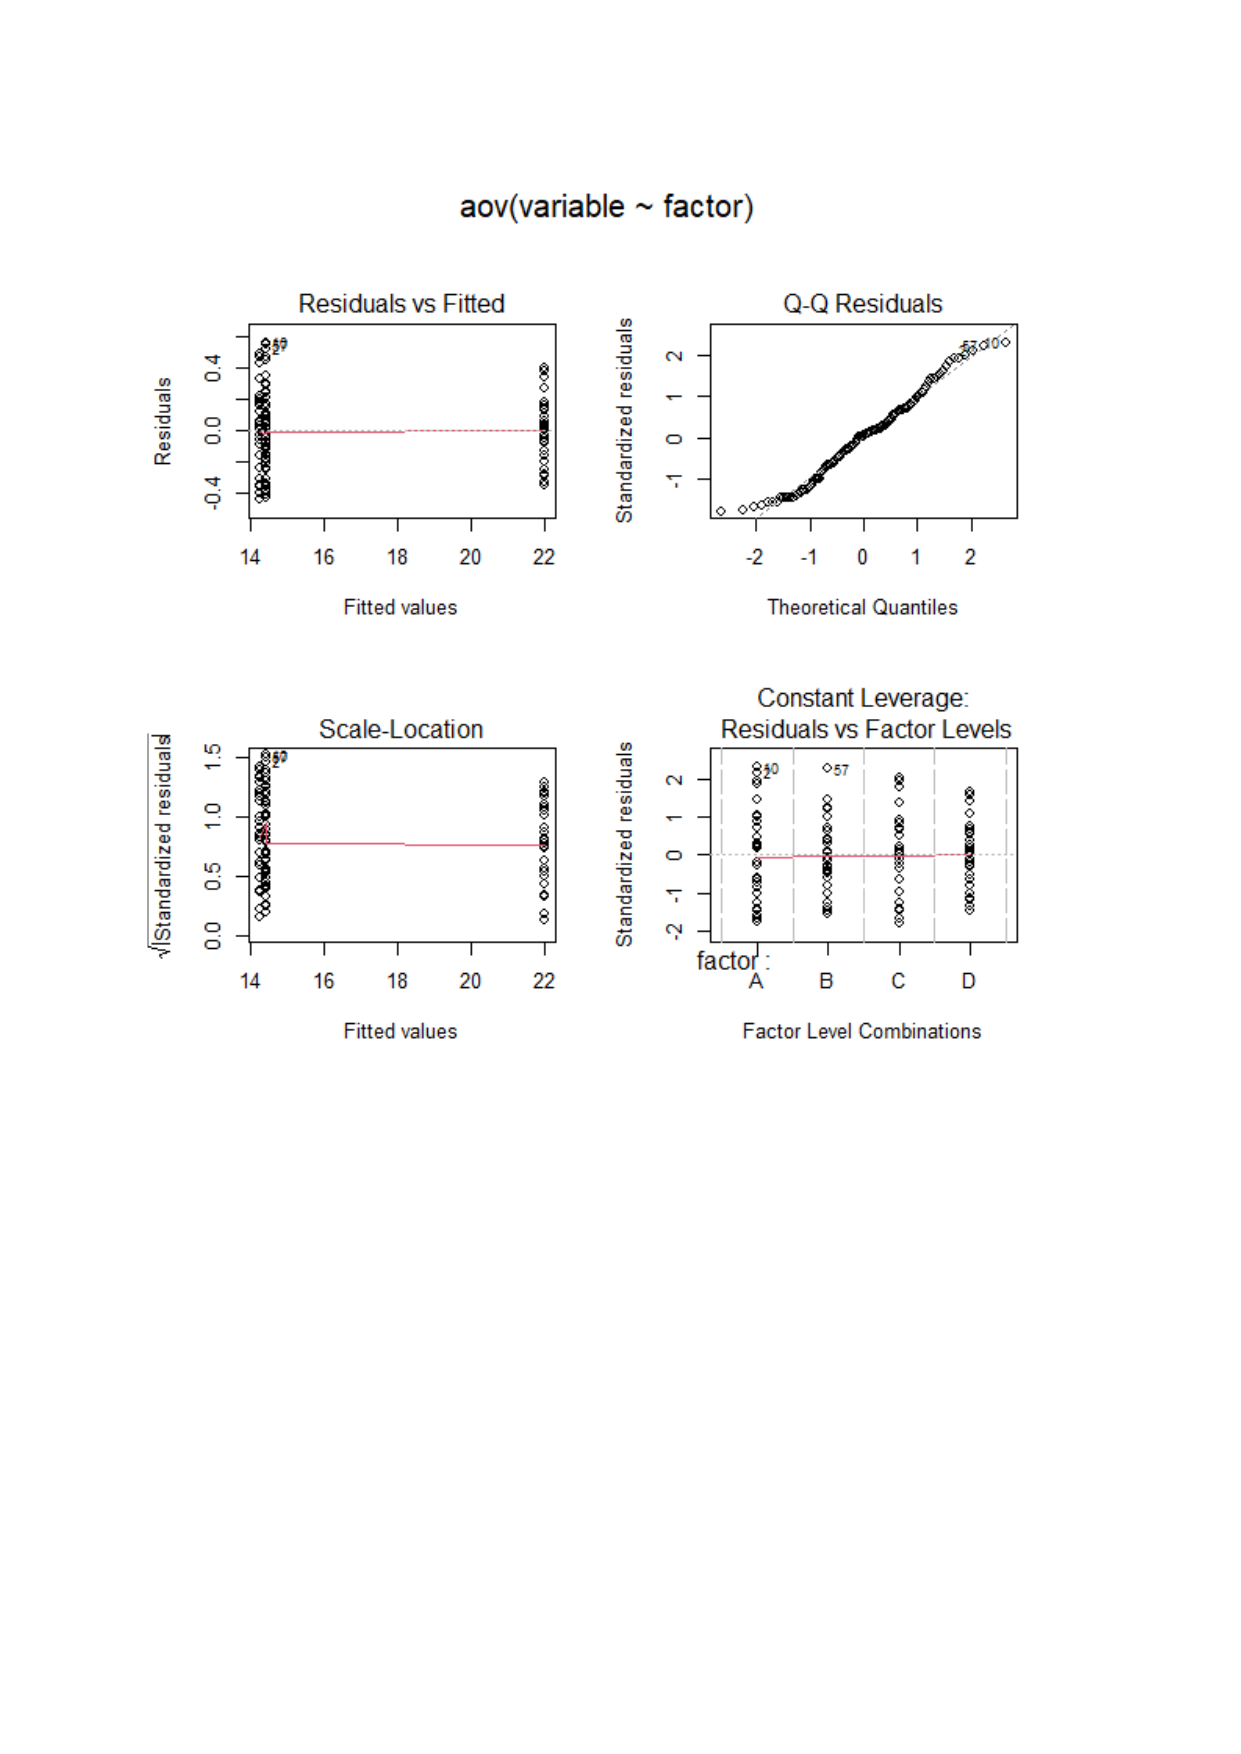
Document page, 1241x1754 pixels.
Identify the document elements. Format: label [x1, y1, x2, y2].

picture [147, 147, 1070, 1070]
